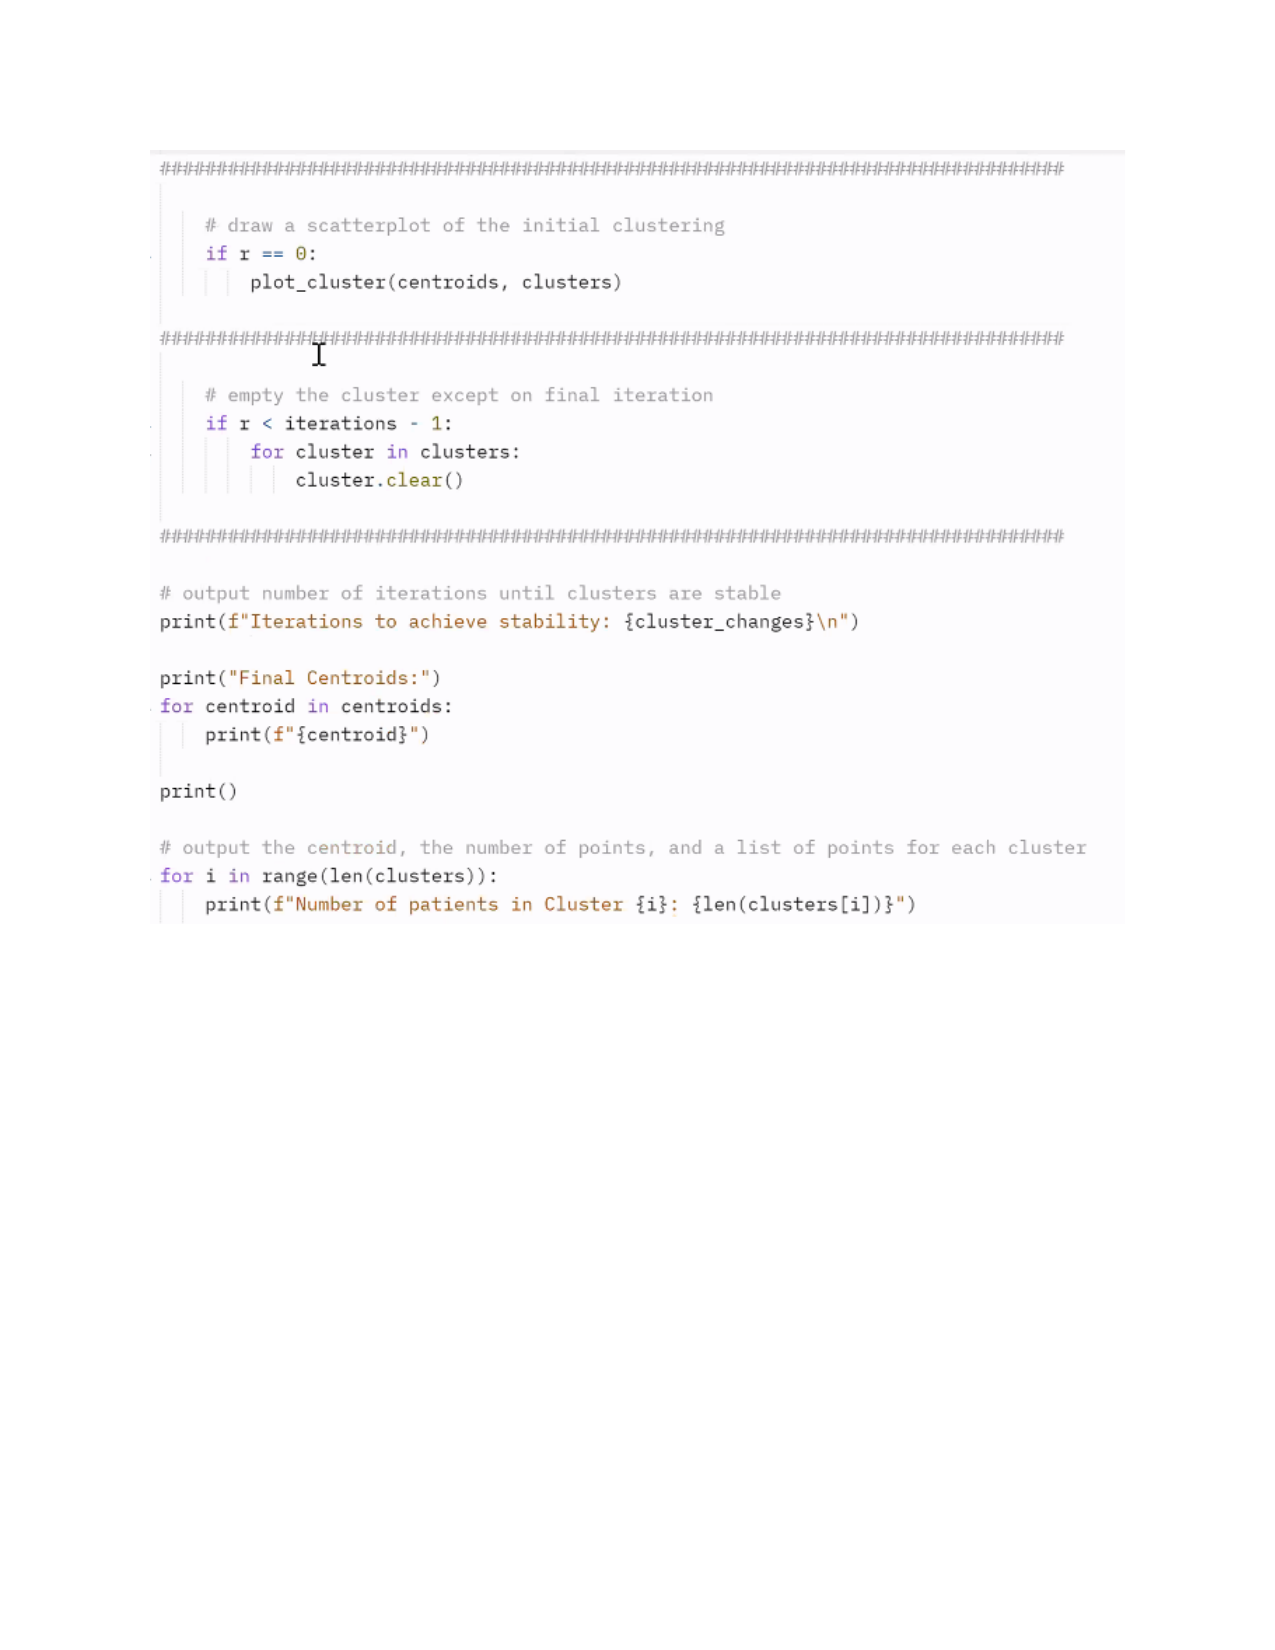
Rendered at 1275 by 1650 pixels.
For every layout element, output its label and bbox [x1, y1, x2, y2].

picture [150, 150, 1125, 924]
